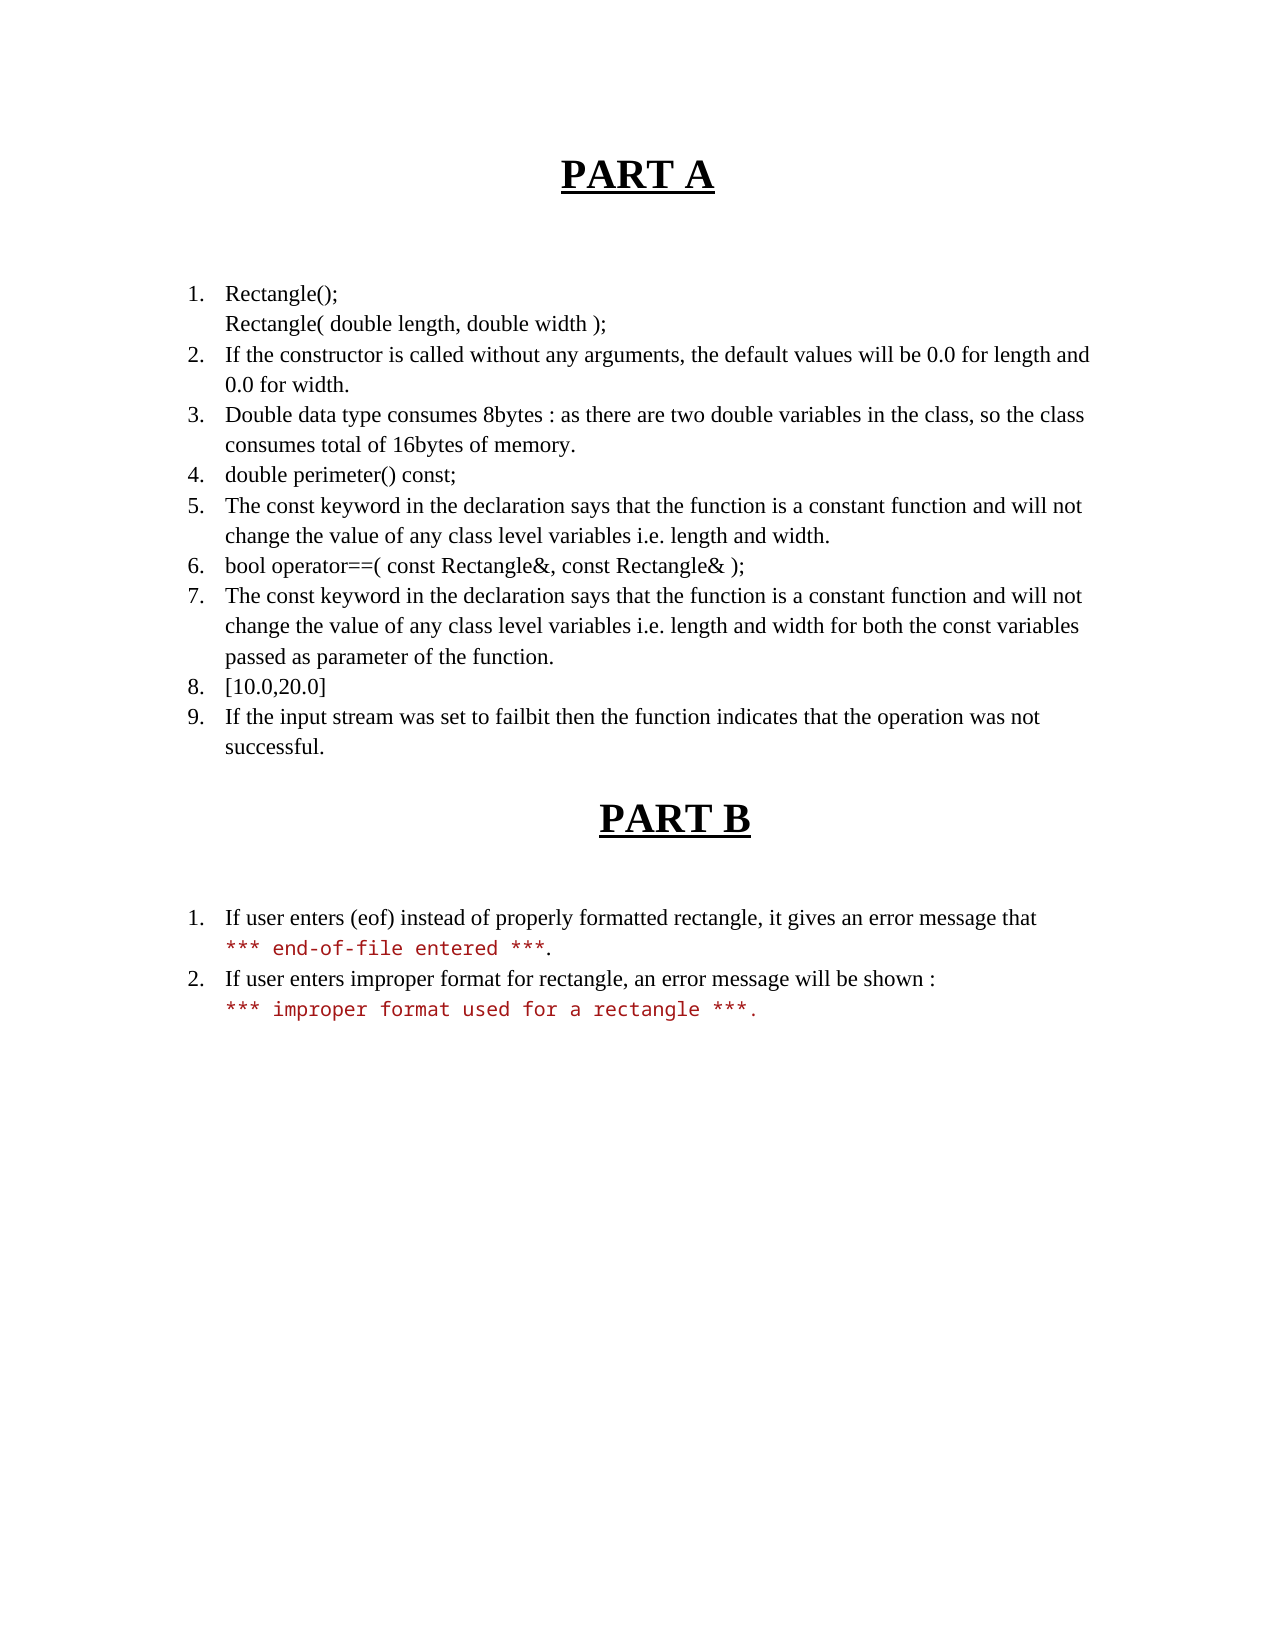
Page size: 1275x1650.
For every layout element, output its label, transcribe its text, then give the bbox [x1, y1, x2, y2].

list If user enters (eof) instead of properly formatted rectangle, it gives an error message that [187, 904, 1125, 930]
list Rectangle(); [187, 280, 1125, 307]
text PART A [150, 150, 1125, 198]
list double perimeter() const; [187, 462, 1125, 488]
list If the input stream was set to failbit then the function indicates that the operation was not successful. [187, 703, 1125, 760]
list *** end-of-file entered ***. [225, 934, 1125, 961]
list The const keyword in the declaration says that the function is a constant function and will not change the value of any class level variables i.e. length and width for both the const variables passed as parameter of the function. [187, 582, 1125, 669]
list bool operator==( const Rectangle&, const Rectangle& ); [187, 552, 1125, 578]
list The const keyword in the declaration says that the function is a constant function and will not change the value of any class level variables i.e. length and width. [187, 492, 1125, 548]
list Double data type consumes 8bytes : as there are two double variables in the class, so the class consumes total of 16bytes of memory. [187, 401, 1125, 458]
list If user enters improper format for rectangle, an error message will be shown : [187, 966, 1125, 992]
list If the constructor is called without any arguments, the default values will be 0.0 for length and 0.0 for width. [187, 341, 1125, 397]
list Rectangle( double length, double width ); [225, 311, 1125, 337]
list *** improper format used for a rectangle ***. [225, 996, 1125, 1023]
list [10.0,20.0] [187, 673, 1125, 699]
list PART B [225, 794, 1125, 842]
